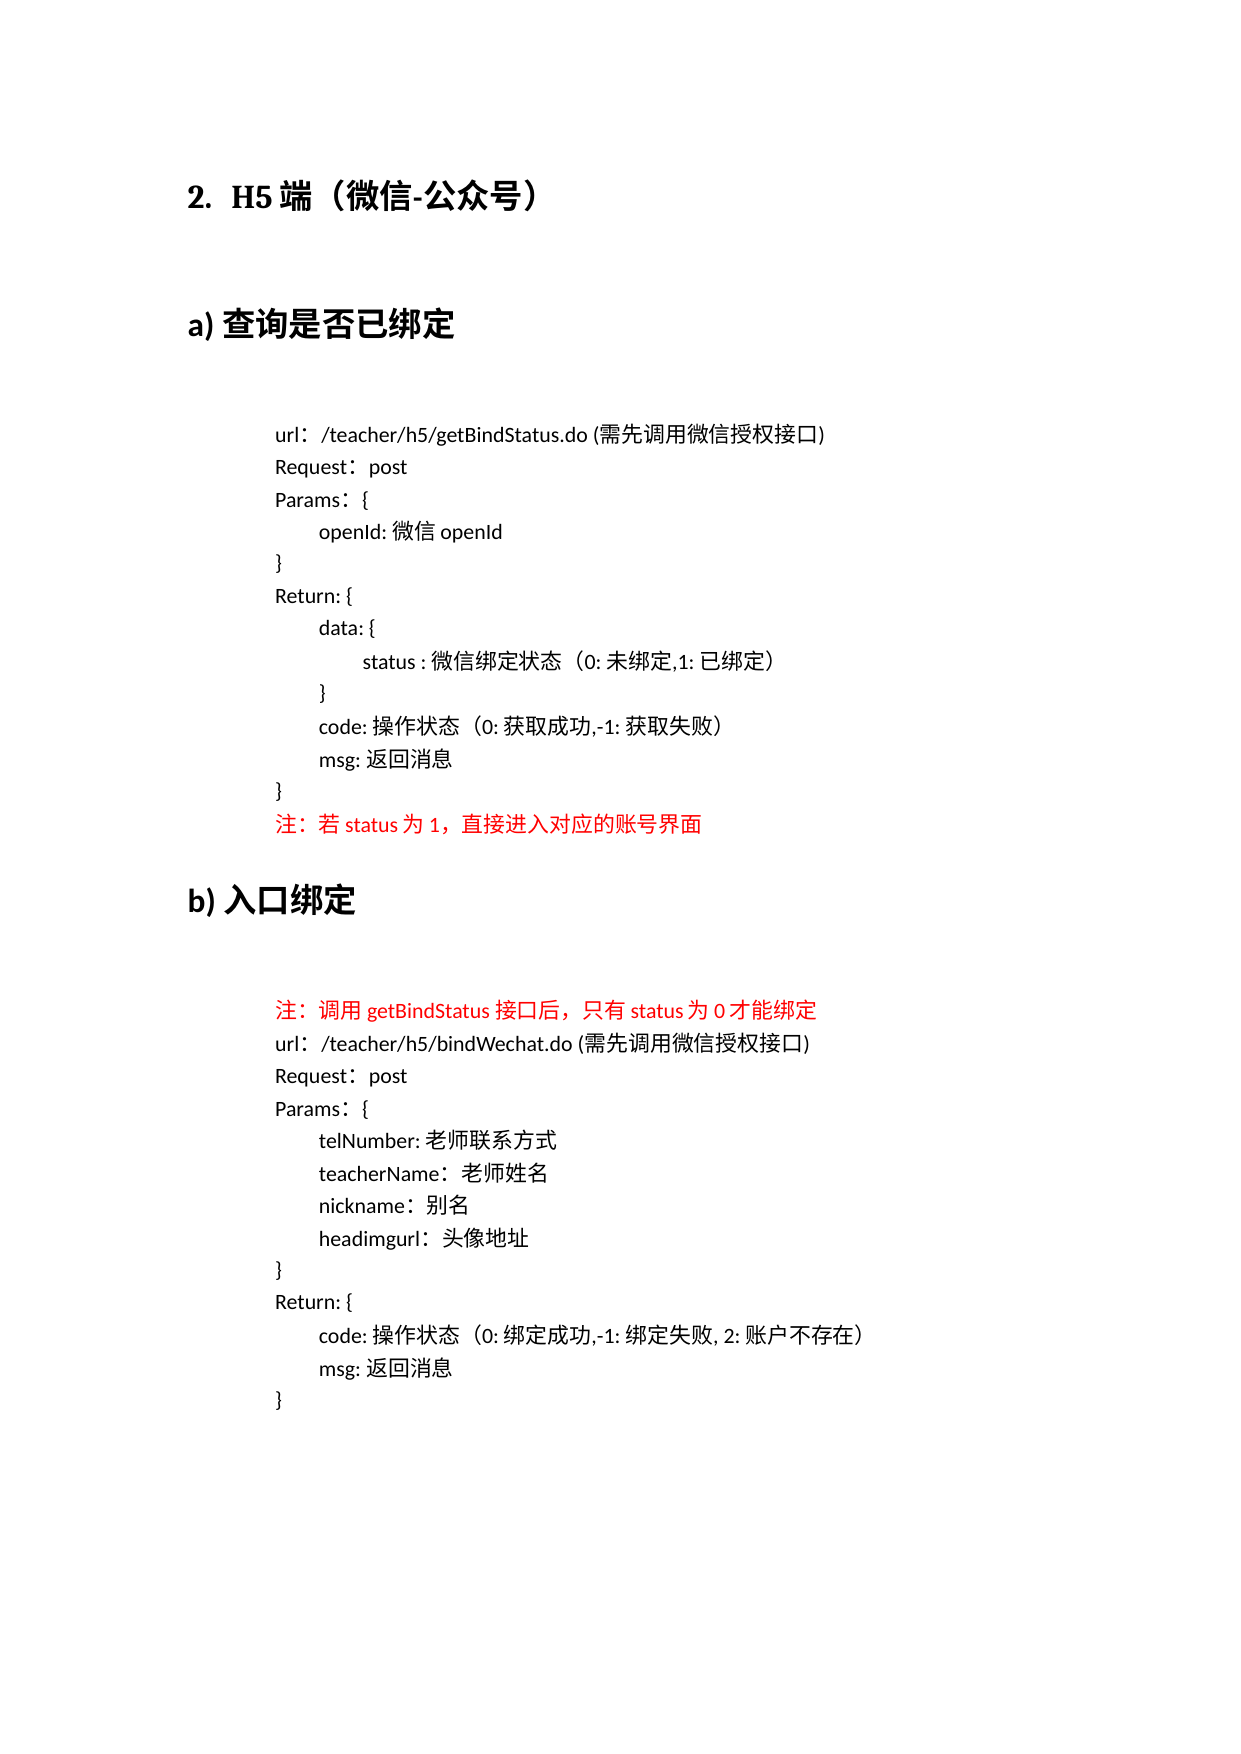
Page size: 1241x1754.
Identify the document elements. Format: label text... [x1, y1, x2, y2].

subtitle H5端（微信-公众号） [187, 162, 1053, 227]
subtitle 入口绑定 [187, 866, 1053, 931]
text status : 微信绑定状态（0: 未绑定,1: 已绑定） [275, 644, 1053, 676]
text } [275, 774, 1053, 806]
text url：/teacher/h5/getBindStatus.do (需先调用微信授权接口) [275, 416, 1053, 449]
text msg: 返回消息 [275, 1351, 1053, 1383]
text Params：{ [275, 1091, 1053, 1123]
subtitle 查询是否已绑定 [187, 289, 1053, 354]
text 注：若status为1，直接进入对应的账号界面 [275, 806, 1053, 839]
text headimgurl：头像地址 [275, 1221, 1053, 1253]
text } [275, 546, 1053, 579]
text url：/teacher/h5/bindWechat.do (需先调用微信授权接口) [275, 1026, 1053, 1058]
text code: 操作状态（0: 绑定成功,-1: 绑定失败, 2: 账户不存在） [275, 1318, 1053, 1351]
text code: 操作状态（0: 获取成功,-1: 获取失败） [275, 709, 1053, 741]
text telNumber: 老师联系方式 [275, 1123, 1053, 1156]
text openId: 微信openId [275, 514, 1053, 546]
text Request：post [275, 1058, 1053, 1091]
text msg: 返回消息 [275, 741, 1053, 774]
text teacherName：老师姓名 [275, 1156, 1053, 1188]
text Request：post [275, 449, 1053, 481]
text } [275, 1253, 1053, 1286]
text } [275, 1383, 1053, 1416]
text Return: { [275, 579, 1053, 611]
text data: { [275, 611, 1053, 644]
text } [319, 676, 1053, 709]
text Return: { [275, 1286, 1053, 1318]
text Params：{ [275, 481, 1053, 514]
text nickname：别名 [275, 1188, 1053, 1221]
text 注：调用getBindStatus 接口后，只有status为0才能绑定 [275, 993, 1053, 1026]
